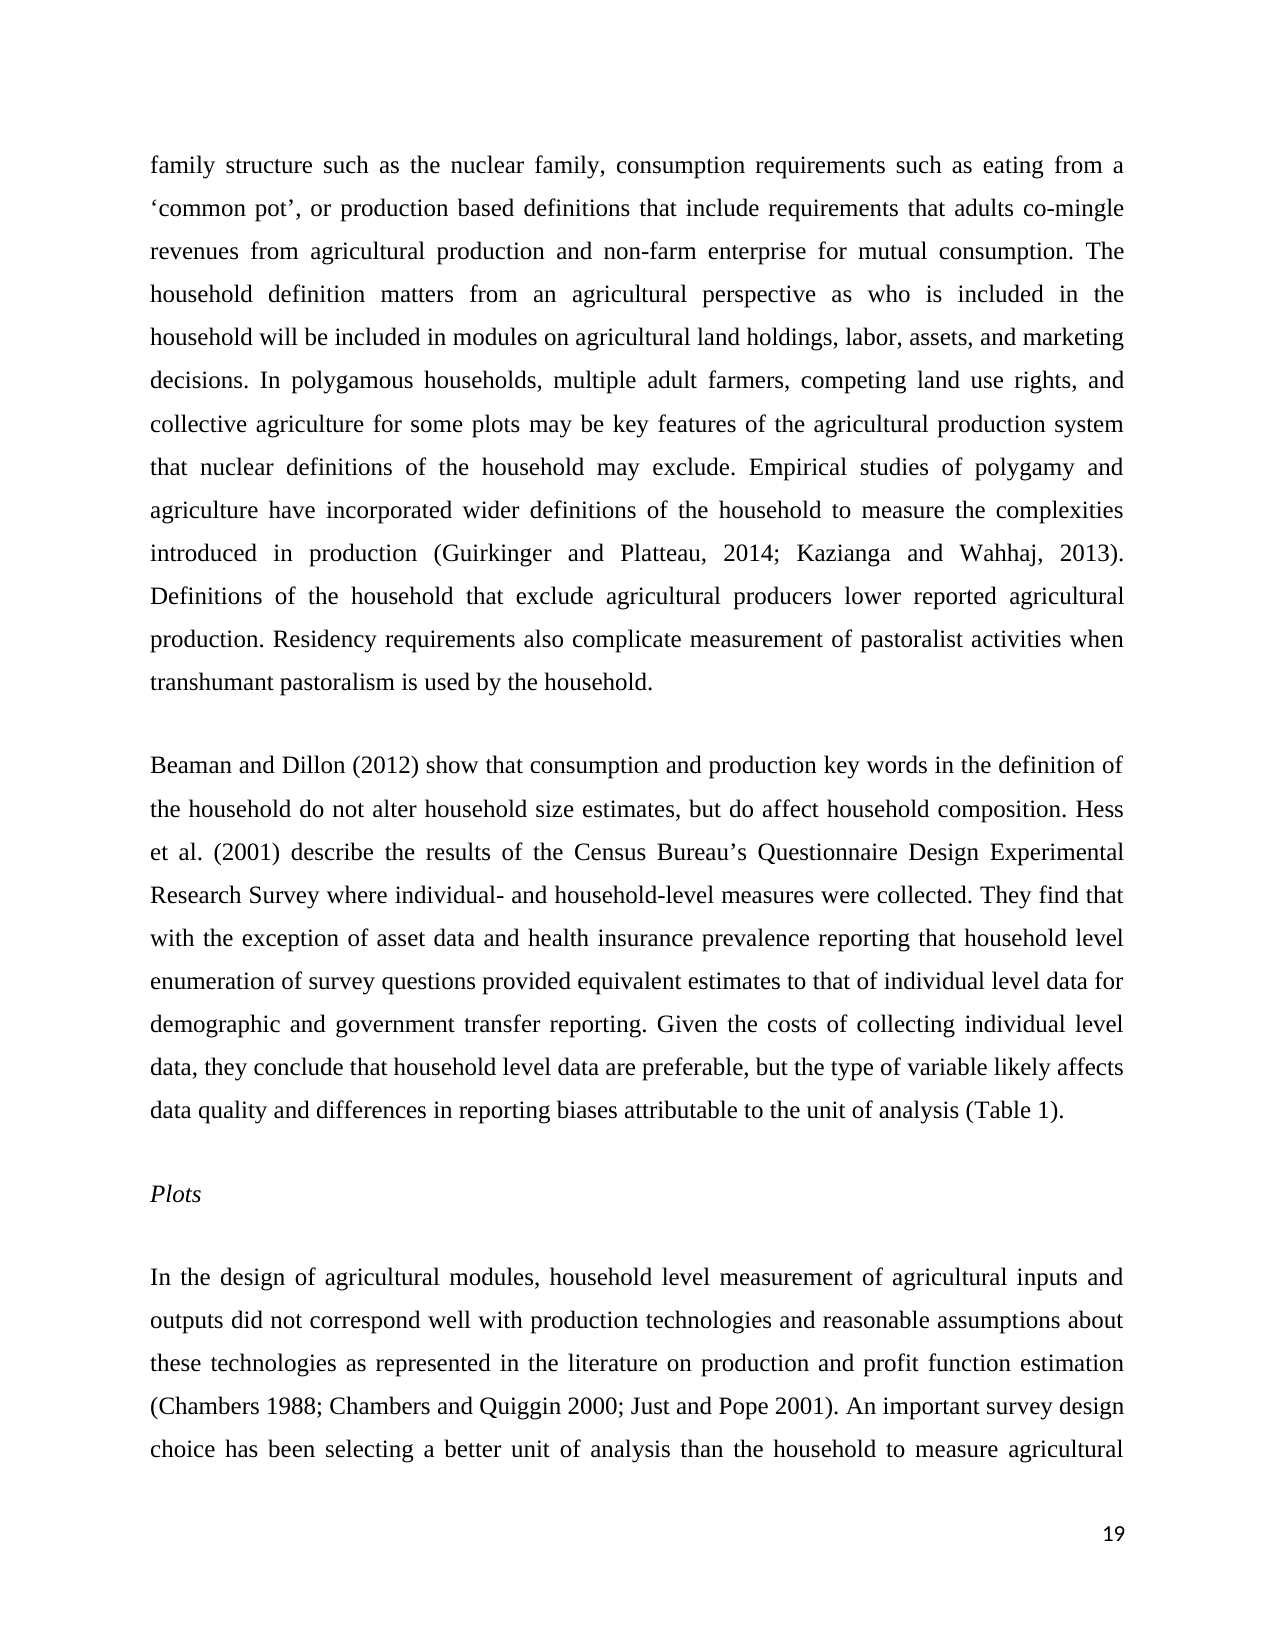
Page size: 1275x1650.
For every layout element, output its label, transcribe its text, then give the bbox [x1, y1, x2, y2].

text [150, 1262, 1125, 1463]
text Beaman and Dillon (2012) show that consumption and production key words in the definition of the household do not alter household size estimates, but do affect household composition. Hess et al. (2001) describe the results of the Census Bureau’s Questionnaire Design Experimental Research Survey where individual- and household-level measures were collected. They find that with the exception of asset data and health insurance prevalence reporting that household level enumeration of survey questions provided equivalent estimates to that of individual level data for demographic and government transfer reporting. Given the costs of collecting individual level data, they conclude that household level data are preferable, but the type of variable likely affects data quality and differences in reporting biases attributable to the unit of analysis (Table 1). [150, 751, 1125, 1124]
text Plots [150, 1179, 1125, 1207]
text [150, 150, 1125, 696]
